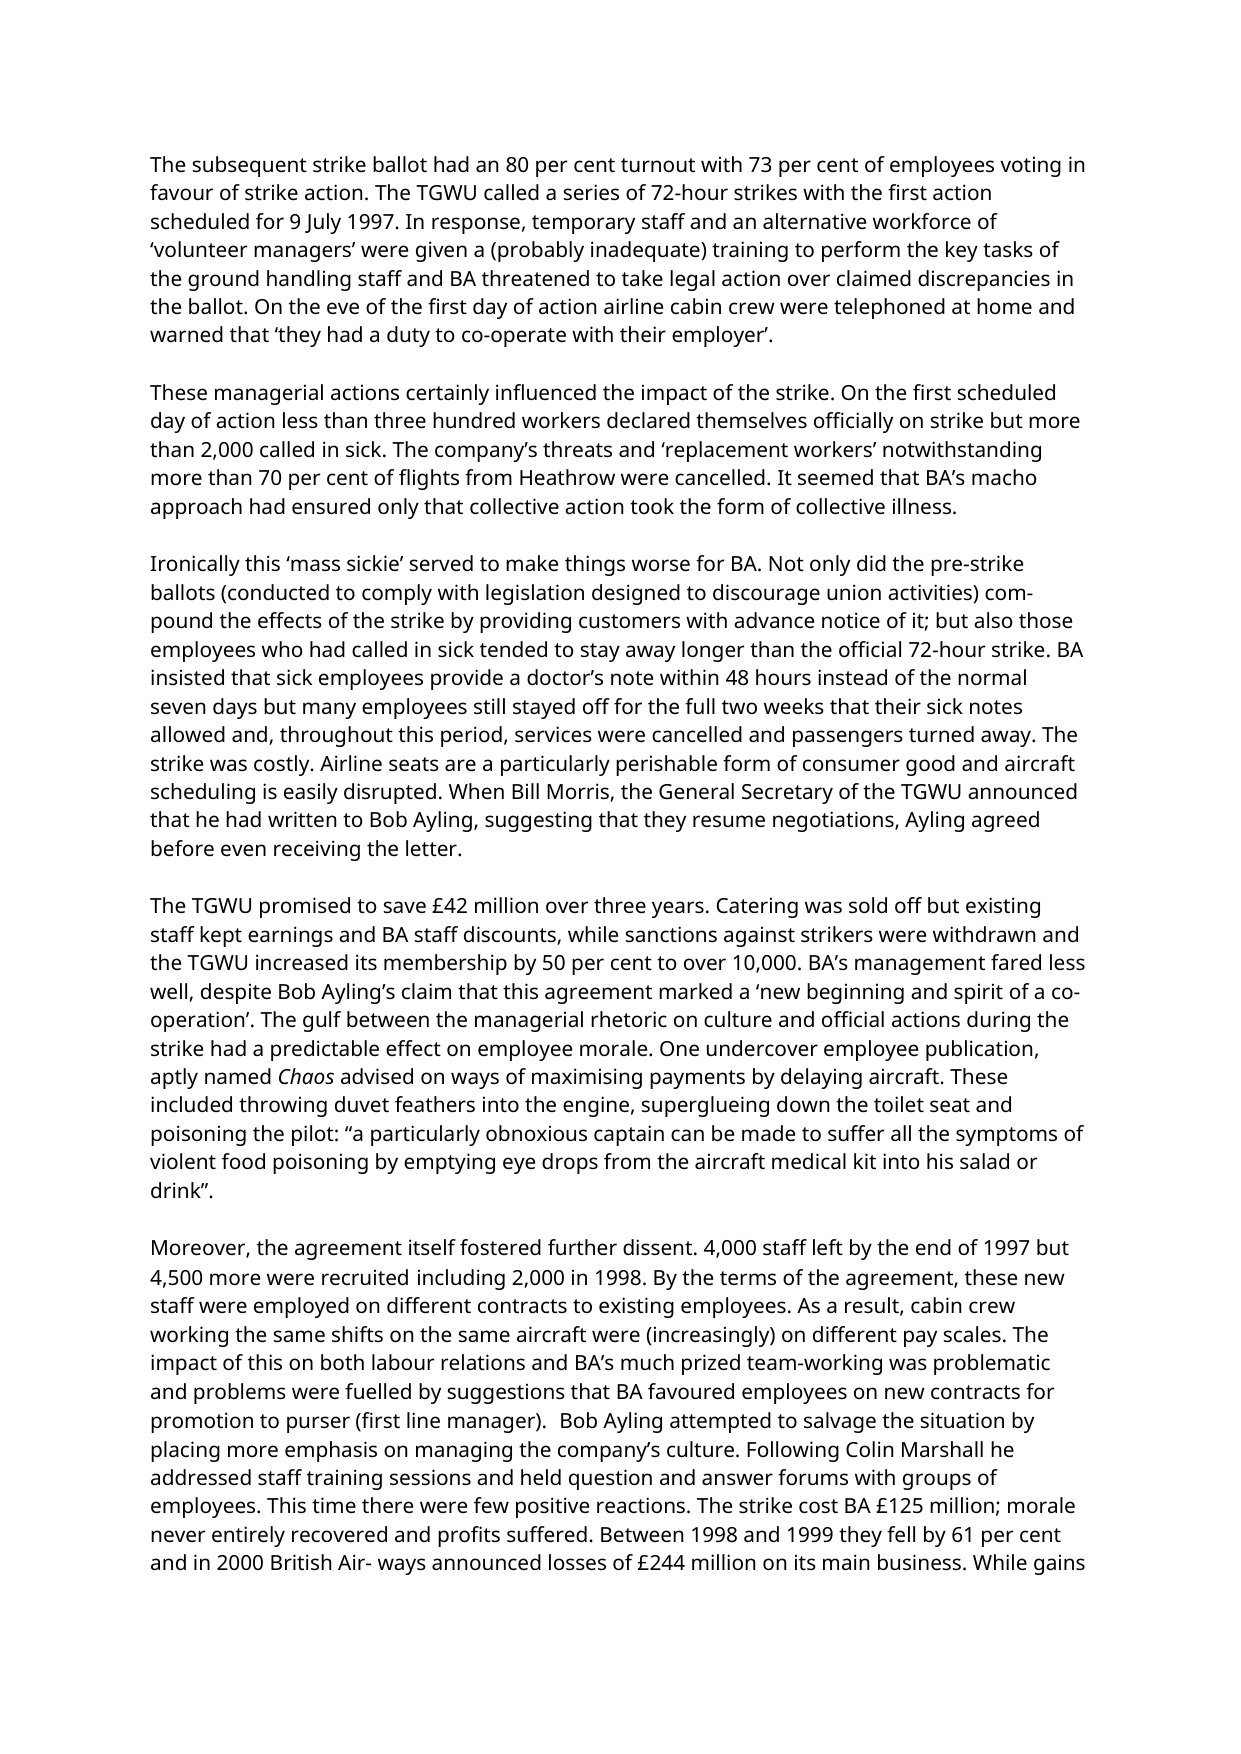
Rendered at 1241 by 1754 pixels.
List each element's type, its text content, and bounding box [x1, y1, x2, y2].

text These managerial actions certainly influenced the impact of the strike. On the first scheduled day of action less than three hundred workers declared themselves officially on strike but more than 2,000 called in sick. The company’s threats and ‘replacement workers’ notwithstanding more than 70 per cent of flights from Heathrow were cancelled. It seemed that BA’s macho approach had ensured only that collective action took the form of collective illness. [150, 378, 1090, 520]
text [150, 1233, 1090, 1577]
text Ironically this ‘mass sickie’ served to make things worse for BA. Not only did the pre-strike ballots (conducted to comply with legislation designed to discourage union activities) com- pound the effects of the strike by providing customers with advance notice of it; but also those employees who had called in sick tended to stay away longer than the official 72-hour strike. BA insisted that sick employees provide a doctor’s note within 48 hours instead of the normal seven days but many employees still stayed off for the full two weeks that their sick notes allowed and, throughout this period, services were cancelled and passengers turned away. The strike was costly. Airline seats are a particularly perishable form of consumer good and aircraft scheduling is easily disrupted. When Bill Morris, the General Secretary of the TGWU announced that he had written to Bob Ayling, suggesting that they resume negotiations, Ayling agreed before even receiving the letter. [150, 549, 1090, 862]
text The TGWU promised to save £42 million over three years. Catering was sold off but existing staff kept earnings and BA staff discounts, while sanctions against strikers were withdrawn and the TGWU increased its membership by 50 per cent to over 10,000. BA’s management fared less well, despite Bob Ayling’s claim that this agreement marked a ‘new beginning and spirit of a co-operation’. The gulf between the managerial rhetoric on culture and official actions during the strike had a predictable effect on employee morale. One undercover employee publication, aptly named Chaos advised on ways of maximising payments by delaying aircraft. These included throwing duvet feathers into the engine, superglueing down the toilet seat and poisoning the pilot: “a particularly obnoxious captain can be made to suffer all the symptoms of violent food poisoning by emptying eye drops from the aircraft medical kit into his salad or drink”. [150, 892, 1090, 1204]
text The subsequent strike ballot had an 80 per cent turnout with 73 per cent of employees voting in favour of strike action. The TGWU called a series of 72-hour strikes with the first action scheduled for 9 July 1997. In response, temporary staff and an alternative workforce of ‘volunteer managers’ were given a (probably inadequate) training to perform the key tasks of the ground handling staff and BA threatened to take legal action over claimed discrepancies in the ballot. On the eve of the first day of action airline cabin crew were telephoned at home and warned that ‘they had a duty to co-operate with their employer’. [150, 150, 1090, 349]
